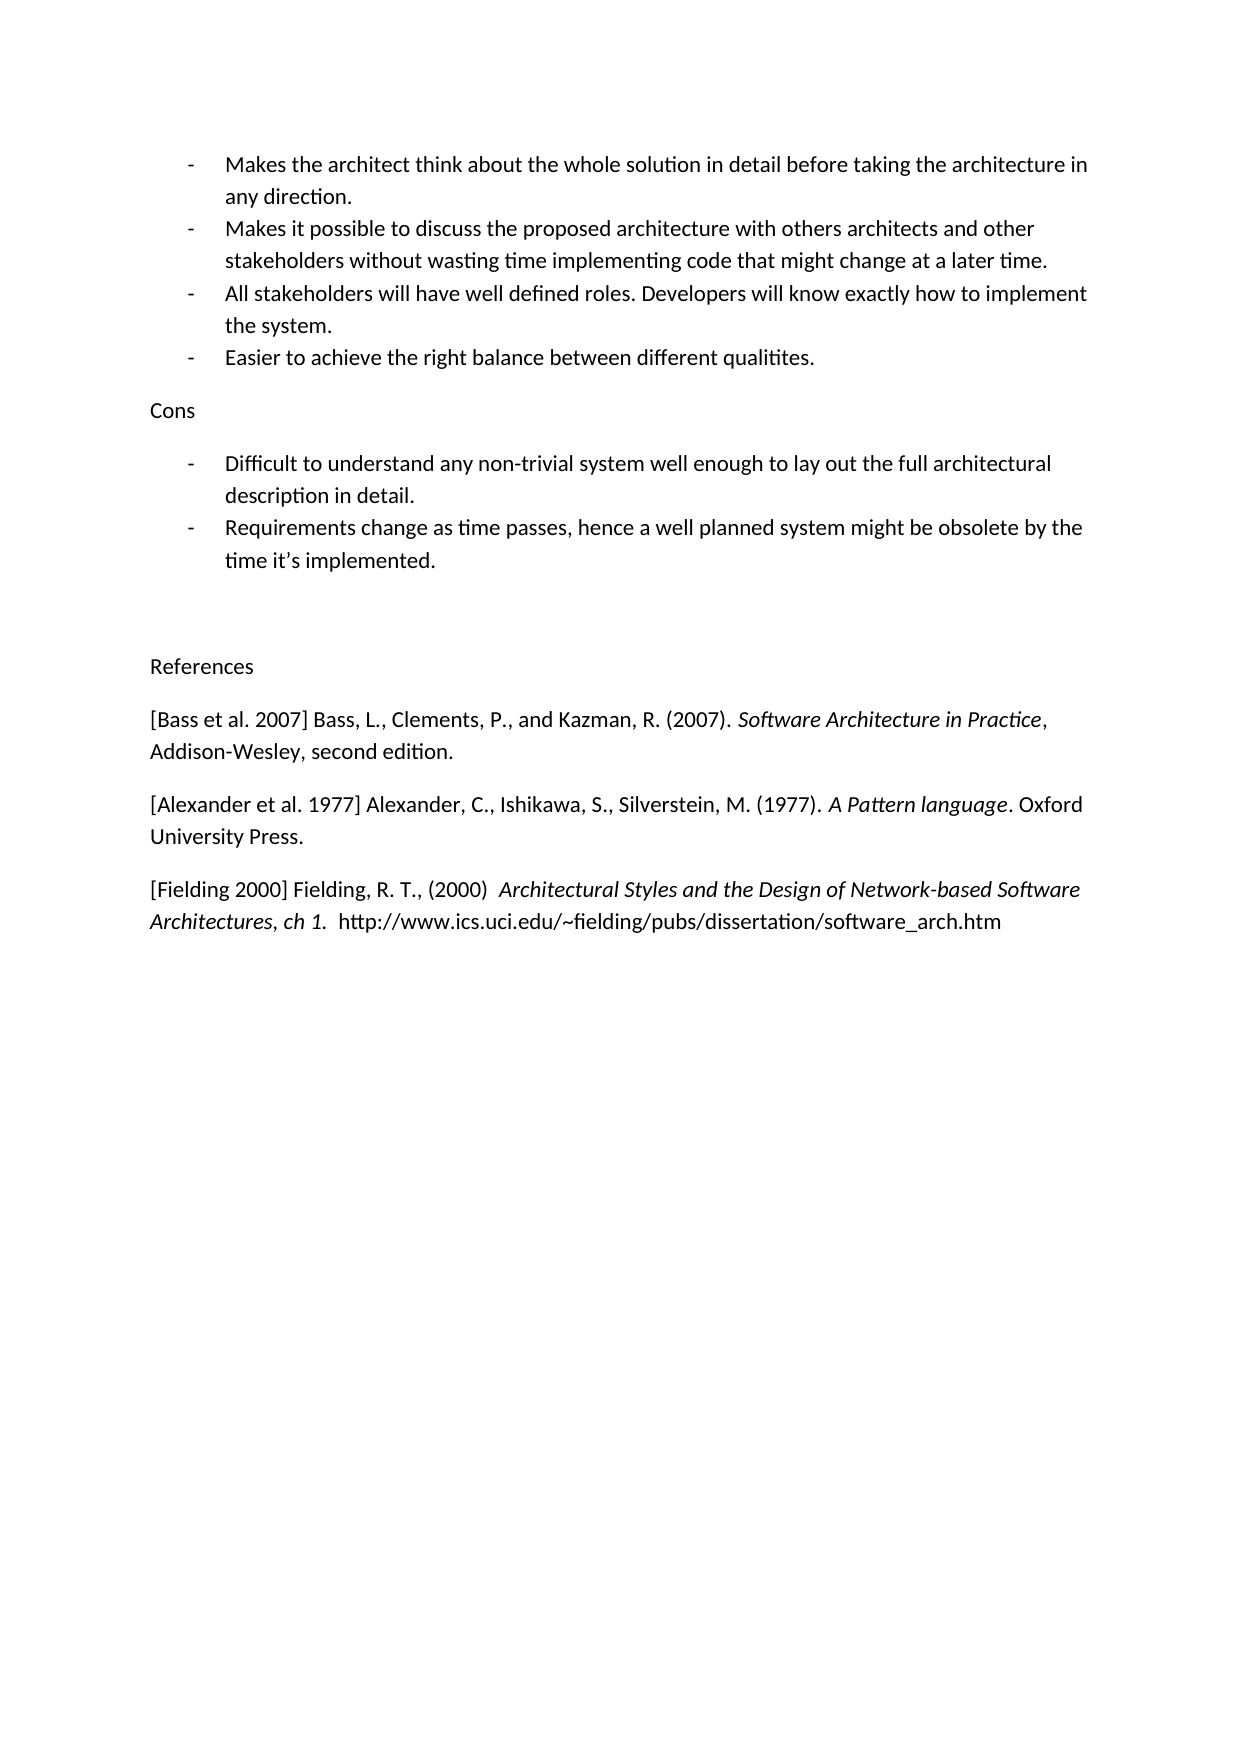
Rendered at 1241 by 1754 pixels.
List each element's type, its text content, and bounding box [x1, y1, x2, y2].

text References [150, 652, 1090, 680]
list Makes the architect think about the whole solution in detail before taking the architecture in any direction. [187, 150, 1090, 210]
text Cons [150, 396, 1090, 424]
list Requirements change as time passes, hence a well planned system might be obsolete by the time it’s implemented. [187, 513, 1090, 574]
text [Fielding 2000] Fielding, R. T., (2000) Architectural Styles and the Design of Network-based Software Architectures, ch 1. http://www.ics.uci.edu/~fielding/pubs/dissertation/software_arch.htm [150, 875, 1090, 935]
list Makes it possible to discuss the proposed architecture with others architects and other stakeholders without wasting time implementing code that might change at a later time. [187, 214, 1090, 274]
list Easier to achieve the right balance between different qualitites. [187, 343, 1090, 371]
text [Alexander et al. 1977] Alexander, C., Ishikawa, S., Silverstein, M. (1977). A Pattern language. Oxford University Press. [150, 790, 1090, 850]
list Difficult to understand any non-trivial system well enough to lay out the full architectural description in detail. [187, 449, 1090, 509]
text [Bass et al. 2007] Bass, L., Clements, P., and Kazman, R. (2007). Software Architecture in Practice, Addison-Wesley, second edition. [150, 705, 1090, 765]
list All stakeholders will have well defined roles. Developers will know exactly how to implement the system. [187, 279, 1090, 339]
